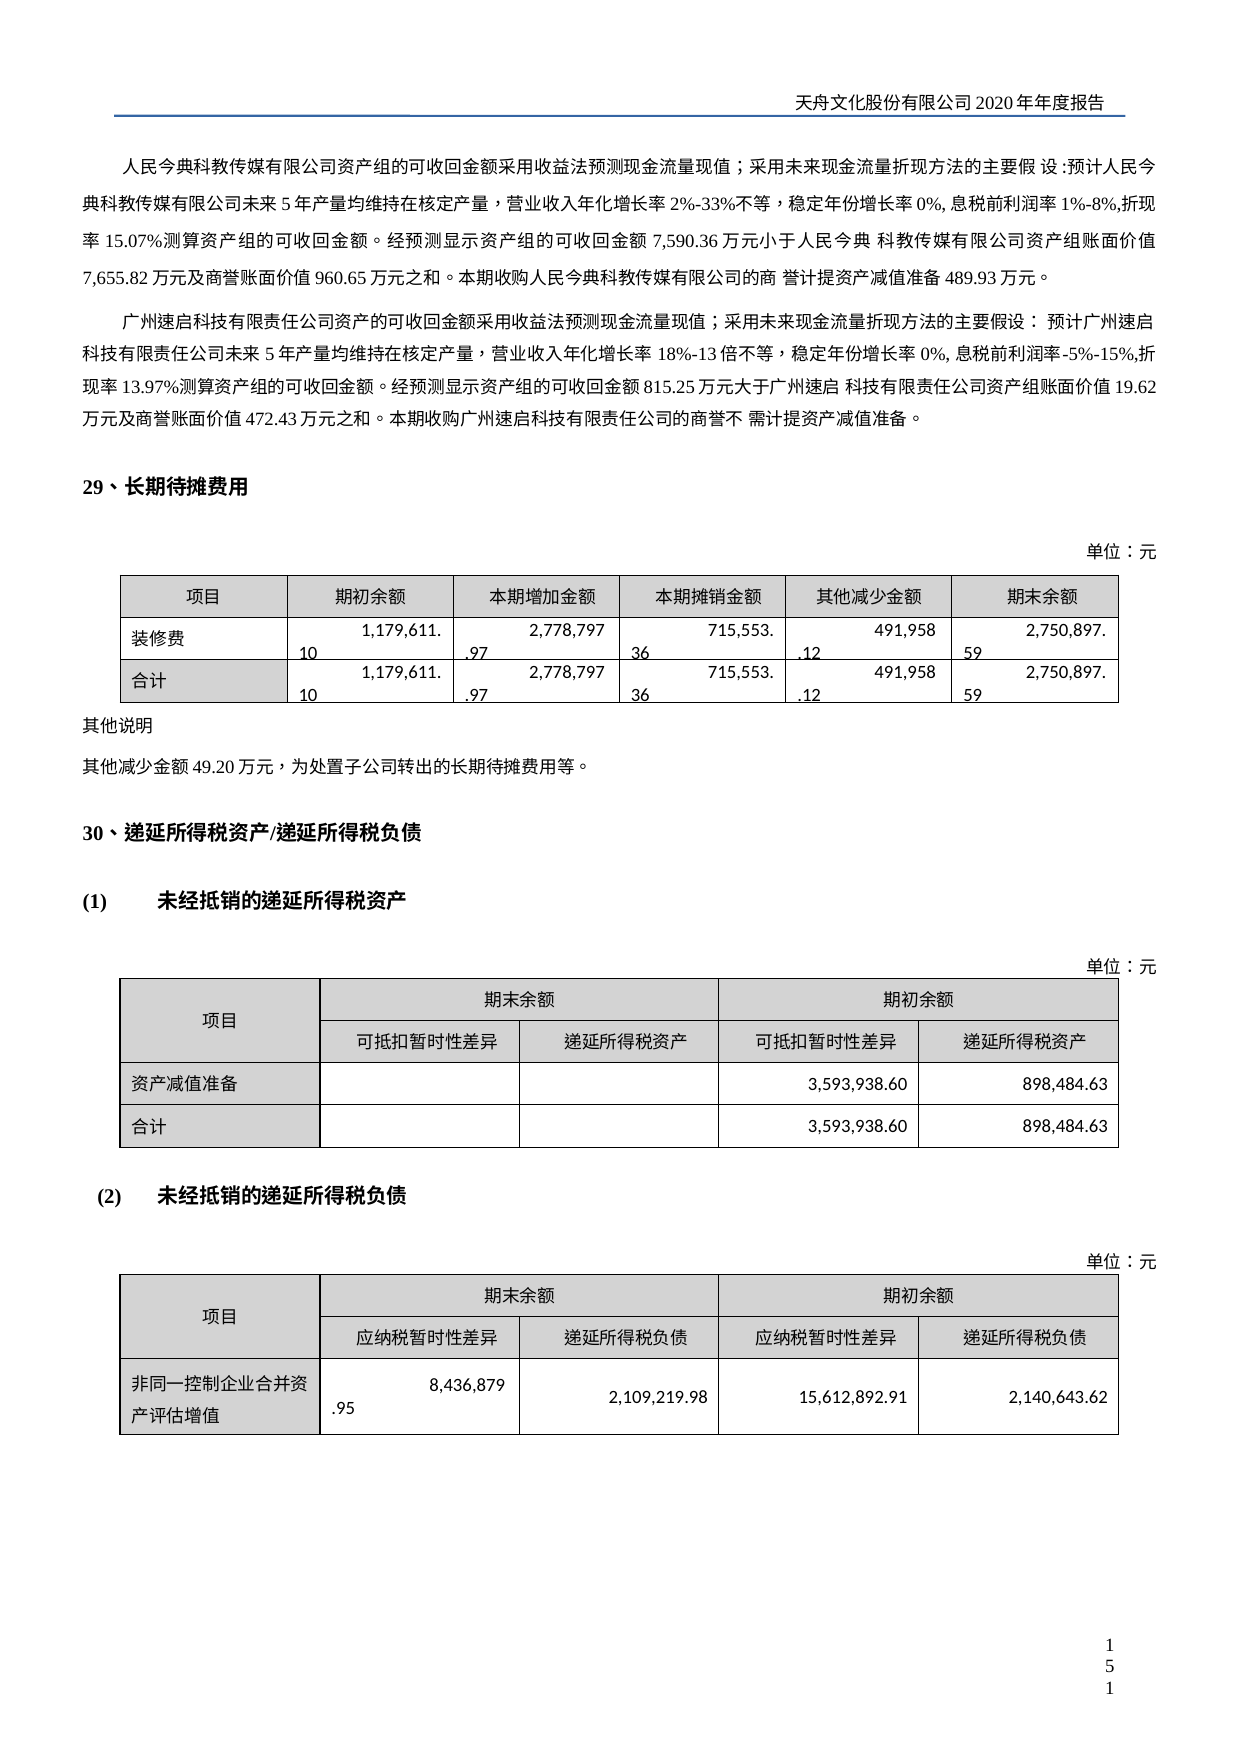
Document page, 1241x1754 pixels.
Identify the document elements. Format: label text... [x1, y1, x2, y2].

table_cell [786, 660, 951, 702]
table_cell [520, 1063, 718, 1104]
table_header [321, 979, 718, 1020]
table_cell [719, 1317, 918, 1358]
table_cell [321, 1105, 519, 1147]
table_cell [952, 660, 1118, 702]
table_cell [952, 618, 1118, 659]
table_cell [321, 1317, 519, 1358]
text 广州速启科技有限责任公司资产的可收回金额采用收益法预测现金流量现值；采用未来现金流量折现方法的主要假设： 预计广州速启科技有限责任公司未来5年产量均维持在核定产量，营业收入年化增长率18%-13倍不等，稳定年份增长率0%, 息税前利润率-5%-15%,折现率13.97%测算资产组的可收回金额。经预测显示资产组的可收回金额815.25万元大于广州速启 科技有限责任公司资产组账面价值19.62万元及商誉账面价值472.43万元之和。本期收购广州速启科技有限责任公司的商誉不 需计提资产减值准备。 [82, 302, 1157, 432]
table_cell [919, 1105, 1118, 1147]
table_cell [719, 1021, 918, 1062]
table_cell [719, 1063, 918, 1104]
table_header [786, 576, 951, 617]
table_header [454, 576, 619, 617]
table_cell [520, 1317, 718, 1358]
text 其他减少金额49.20万元，为处置子公司转出的长期待摊费用等。 [82, 754, 1157, 778]
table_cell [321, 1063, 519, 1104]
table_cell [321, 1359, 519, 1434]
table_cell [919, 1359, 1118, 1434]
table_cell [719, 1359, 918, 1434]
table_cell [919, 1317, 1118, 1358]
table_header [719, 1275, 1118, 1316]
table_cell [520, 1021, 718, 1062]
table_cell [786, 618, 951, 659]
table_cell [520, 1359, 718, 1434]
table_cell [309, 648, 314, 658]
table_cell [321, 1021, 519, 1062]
text 单位：元 [82, 1249, 1157, 1274]
list 未经抵销的递延所得税资产 [82, 886, 1157, 914]
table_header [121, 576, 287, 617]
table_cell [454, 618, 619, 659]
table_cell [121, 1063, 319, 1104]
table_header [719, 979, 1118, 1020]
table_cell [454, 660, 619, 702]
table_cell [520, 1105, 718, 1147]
text 单位：元 [82, 540, 1157, 564]
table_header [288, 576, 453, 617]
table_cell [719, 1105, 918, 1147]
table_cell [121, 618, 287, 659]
text 人民今典科教传媒有限公司资产组的可收回金额采用收益法预测现金流量现值；采用未来现金流量折现方法的主要假 设:预计人民今典科教传媒有限公司未来5年产量均维持在核定产量，营业收入年化增长率2%-33%不等，稳定年份增长率0%, 息税前利润率1%-8%,折现率15.07%测算资产组的可收回金额。经预测显示资产组的可收回金额7,590.36万元小于人民今典 科教传媒有限公司资产组账面价值7,655.82万元及商誉账面价值960.65万元之和。本期收购人民今典科教传媒有限公司的商 誉计提资产减值准备489.93万元。 [82, 143, 1157, 292]
text 其他说明 [82, 713, 1157, 738]
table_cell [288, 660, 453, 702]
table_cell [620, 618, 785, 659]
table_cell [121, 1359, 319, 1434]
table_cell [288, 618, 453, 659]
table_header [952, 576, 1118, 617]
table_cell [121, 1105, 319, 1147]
text 单位：元 [82, 954, 1157, 978]
list 未经抵销的递延所得税负债 [82, 1182, 1157, 1210]
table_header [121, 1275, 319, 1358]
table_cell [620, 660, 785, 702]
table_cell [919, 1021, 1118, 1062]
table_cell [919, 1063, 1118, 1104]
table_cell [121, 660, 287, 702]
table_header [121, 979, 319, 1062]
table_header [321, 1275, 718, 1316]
text 29、长期待摊费用 [82, 472, 1157, 500]
text 30、递延所得税资产/递延所得税负债 [82, 818, 1157, 846]
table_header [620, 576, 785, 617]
